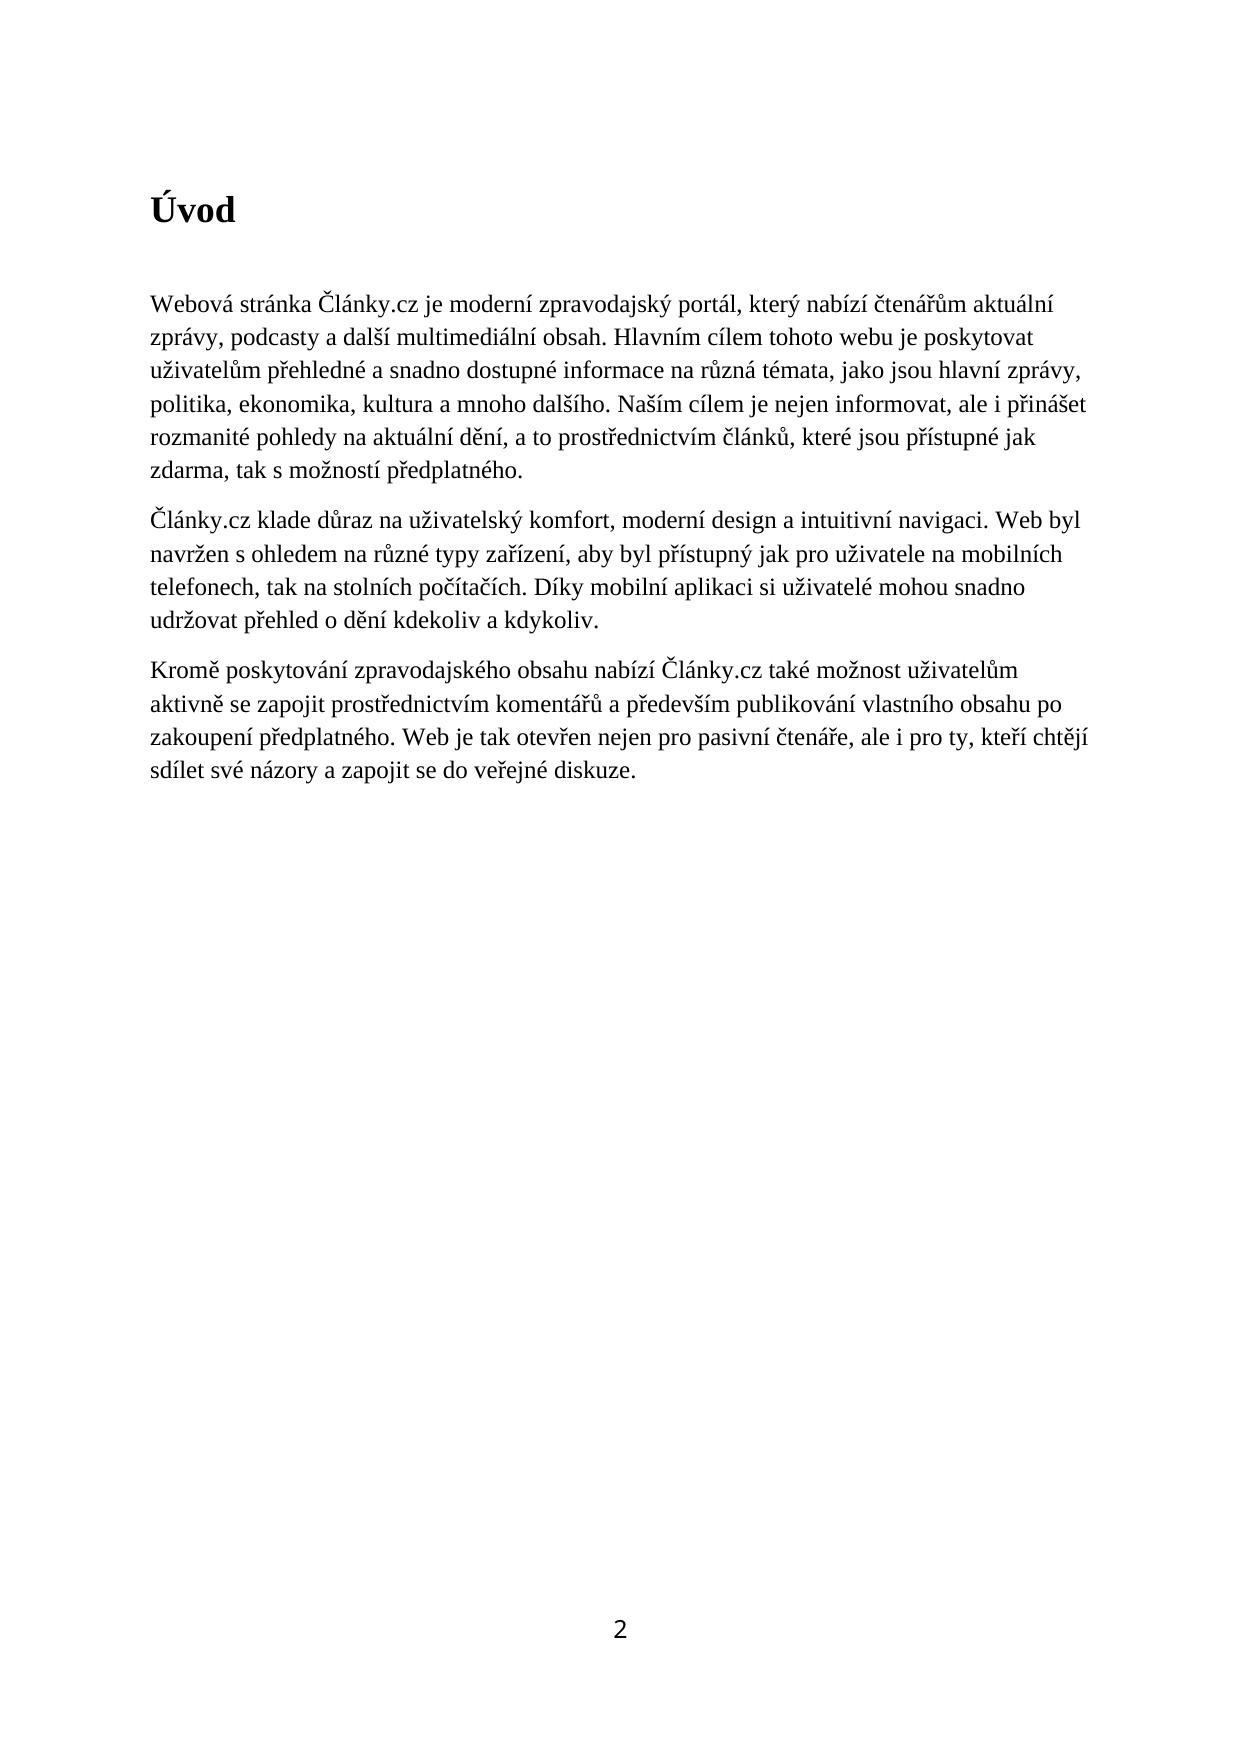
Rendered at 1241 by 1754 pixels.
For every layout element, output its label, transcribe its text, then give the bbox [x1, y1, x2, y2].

text Články.cz klade důraz na uživatelský komfort, moderní design a intuitivní navigaci. Web byl navržen s ohledem na různé typy zařízení, aby byl přístupný jak pro uživatele na mobilních telefonech, tak na stolních počítačích. Díky mobilní aplikaci si uživatelé mohou snadno udržovat přehled o dění kdekoliv a kdykoliv. [150, 506, 1090, 634]
text Webová stránka Články.cz je moderní zpravodajský portál, který nabízí čtenářům aktuální zprávy, podcasty a další multimediální obsah. Hlavním cílem tohoto webu je poskytovat uživatelům přehledné a snadno dostupné informace na různá témata, jako jsou hlavní zprávy, politika, ekonomika, kultura a mnoho dalšího. Naším cílem je nejen informovat, ale i přinášet rozmanité pohledy na aktuální dění, a to prostřednictvím článků, které jsou přístupné jak zdarma, tak s možností předplatného. [150, 289, 1090, 484]
text Kromě poskytování zpravodajského obsahu nabízí Články.cz také možnost uživatelům aktivně se zapojit prostřednictvím komentářů a především publikování vlastního obsahu po zakoupení předplatného. Web je tak otevřen nejen pro pasivní čtenáře, ale i pro ty, kteří chtějí sdílet své názory a zapojit se do veřejné diskuze. [150, 656, 1090, 784]
subtitle Úvod [150, 187, 1090, 231]
